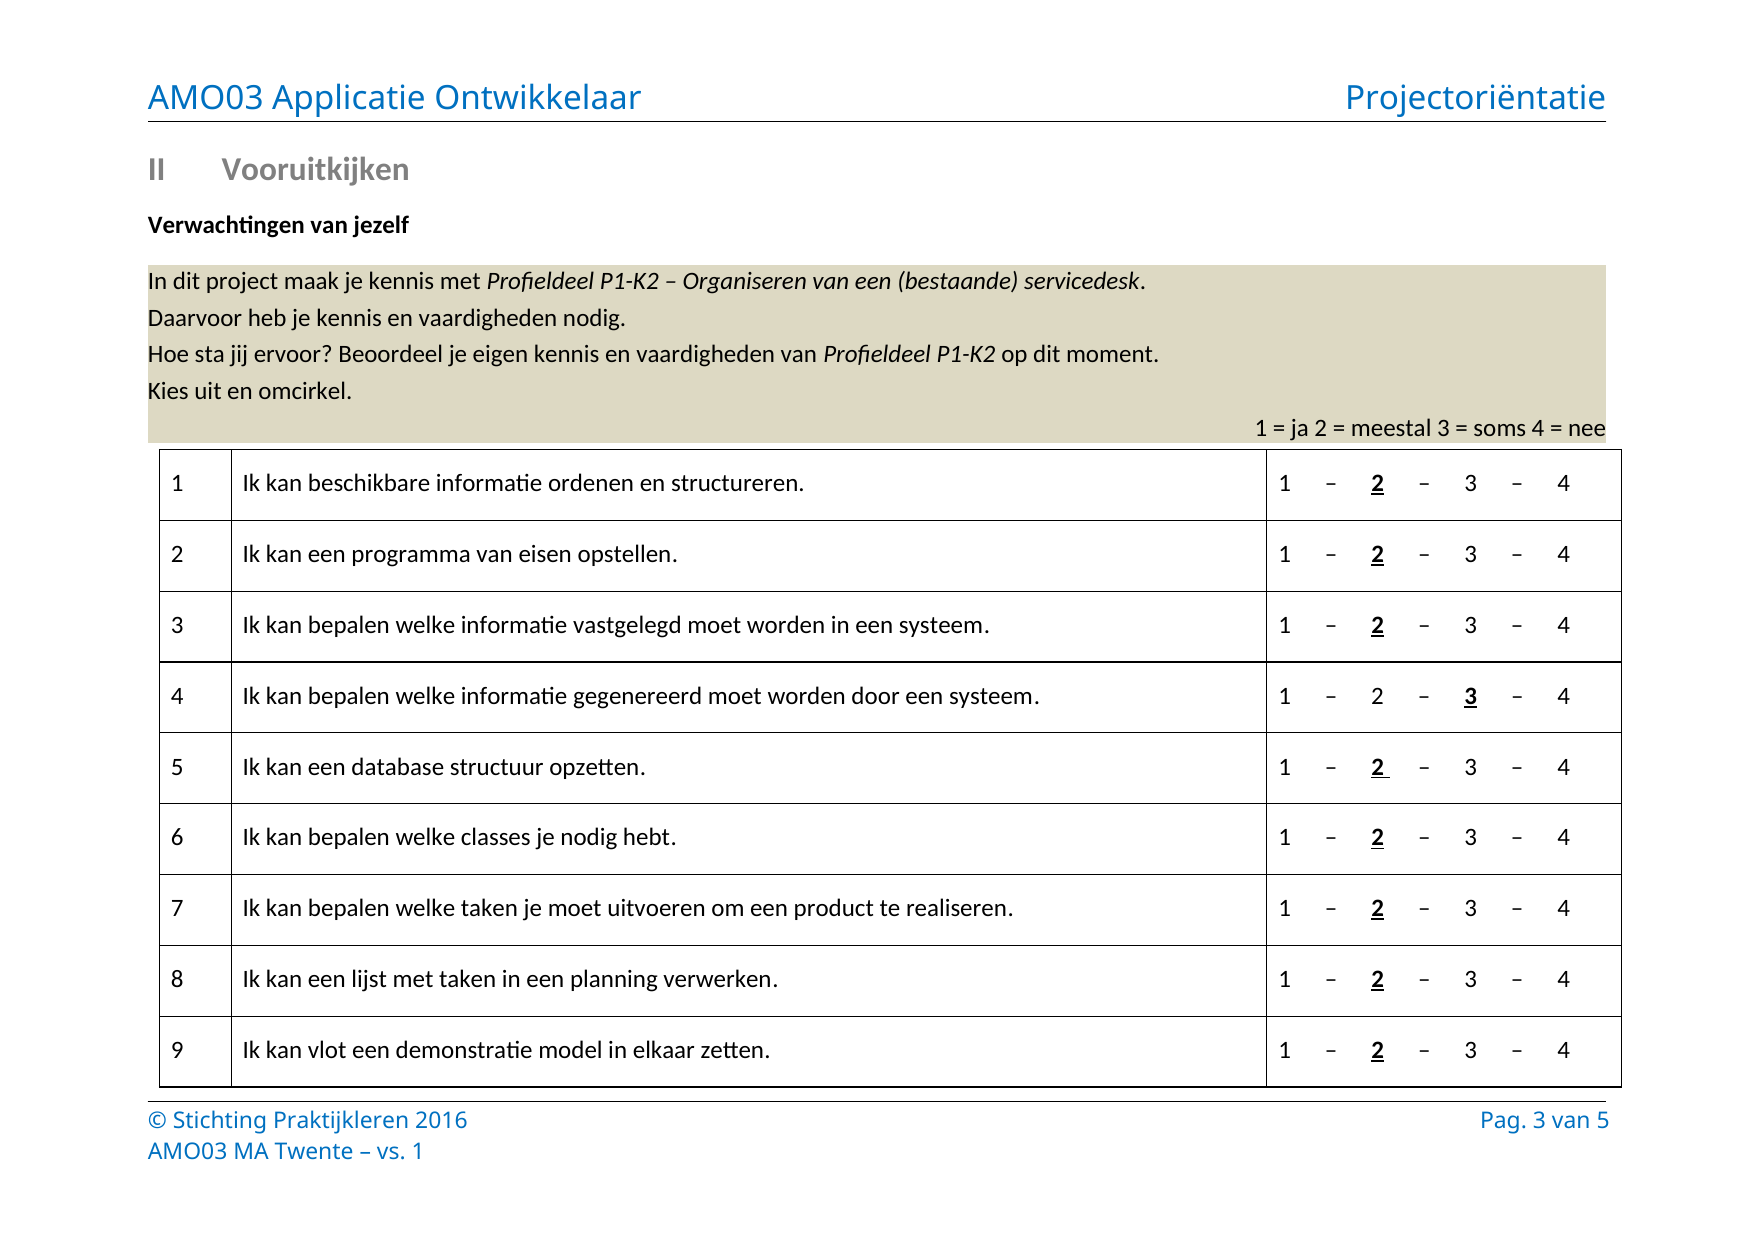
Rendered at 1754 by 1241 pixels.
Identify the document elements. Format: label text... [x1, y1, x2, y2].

table_cell 6 [160, 804, 231, 874]
table_cell 5 [160, 733, 231, 803]
text Hoe sta jij ervoor? Beoordeel je eigen kennis en vaardigheden van Profieldeel P1-K2 op dit moment. [148, 338, 1606, 369]
table_cell 1 – 2 – 3 – 4 [1267, 875, 1621, 945]
table_cell Ik kan een programma van eisen opstellen. [232, 521, 1266, 591]
table_cell Ik kan bepalen welke informatie gegenereerd moet worden door een systeem. [232, 663, 1266, 732]
table_header 1 [160, 450, 231, 520]
table_cell Ik kan een database structuur opzetten. [232, 733, 1266, 803]
table_cell Ik kan een lijst met taken in een planning verwerken. [232, 946, 1266, 1016]
text In dit project maak je kennis met Profieldeel P1-K2 – Organiseren van een (bestaande) servicedesk. [148, 265, 1606, 296]
table_header Ik kan beschikbare informatie ordenen en structureren. [232, 450, 1266, 520]
table_header 1 – 2 – 3 – 4 [1267, 450, 1621, 520]
table_cell 1 – 2 – 3 – 4 [1267, 1017, 1621, 1086]
table_cell 1 – 2 – 3 – 4 [1267, 592, 1621, 661]
table_cell 1 – 2 – 3 – 4 [1267, 521, 1621, 591]
table_cell 3 [160, 592, 231, 661]
table_cell Ik kan bepalen welke taken je moet uitvoeren om een product te realiseren. [232, 875, 1266, 945]
text 1 = ja 2 = meestal 3 = soms 4 = nee [148, 412, 1606, 443]
table_cell 9 [160, 1017, 231, 1086]
table_cell 7 [160, 875, 231, 945]
text II Vooruitkijken [148, 148, 1606, 188]
table_cell 1 – 2 – 3 – 4 [1267, 804, 1621, 874]
text Kies uit en omcirkel. [148, 375, 1606, 406]
table_cell 4 [160, 663, 231, 732]
table_cell 1 – 2 – 3 – 4 [1267, 663, 1621, 732]
table_cell 1 – 2 – 3 – 4 [1267, 946, 1621, 1016]
text Verwachtingen van jezelf [148, 209, 1606, 240]
text Daarvoor heb je kennis en vaardigheden nodig. [148, 302, 1606, 332]
table_cell 1 – 2 – 3 – 4 [1267, 733, 1621, 803]
table_cell 8 [160, 946, 231, 1016]
table_cell 2 [160, 521, 231, 591]
table_cell Ik kan vlot een demonstratie model in elkaar zetten. [232, 1017, 1266, 1086]
table_cell Ik kan bepalen welke informatie vastgelegd moet worden in een systeem. [232, 592, 1266, 661]
table_cell Ik kan bepalen welke classes je nodig hebt. [232, 804, 1266, 874]
